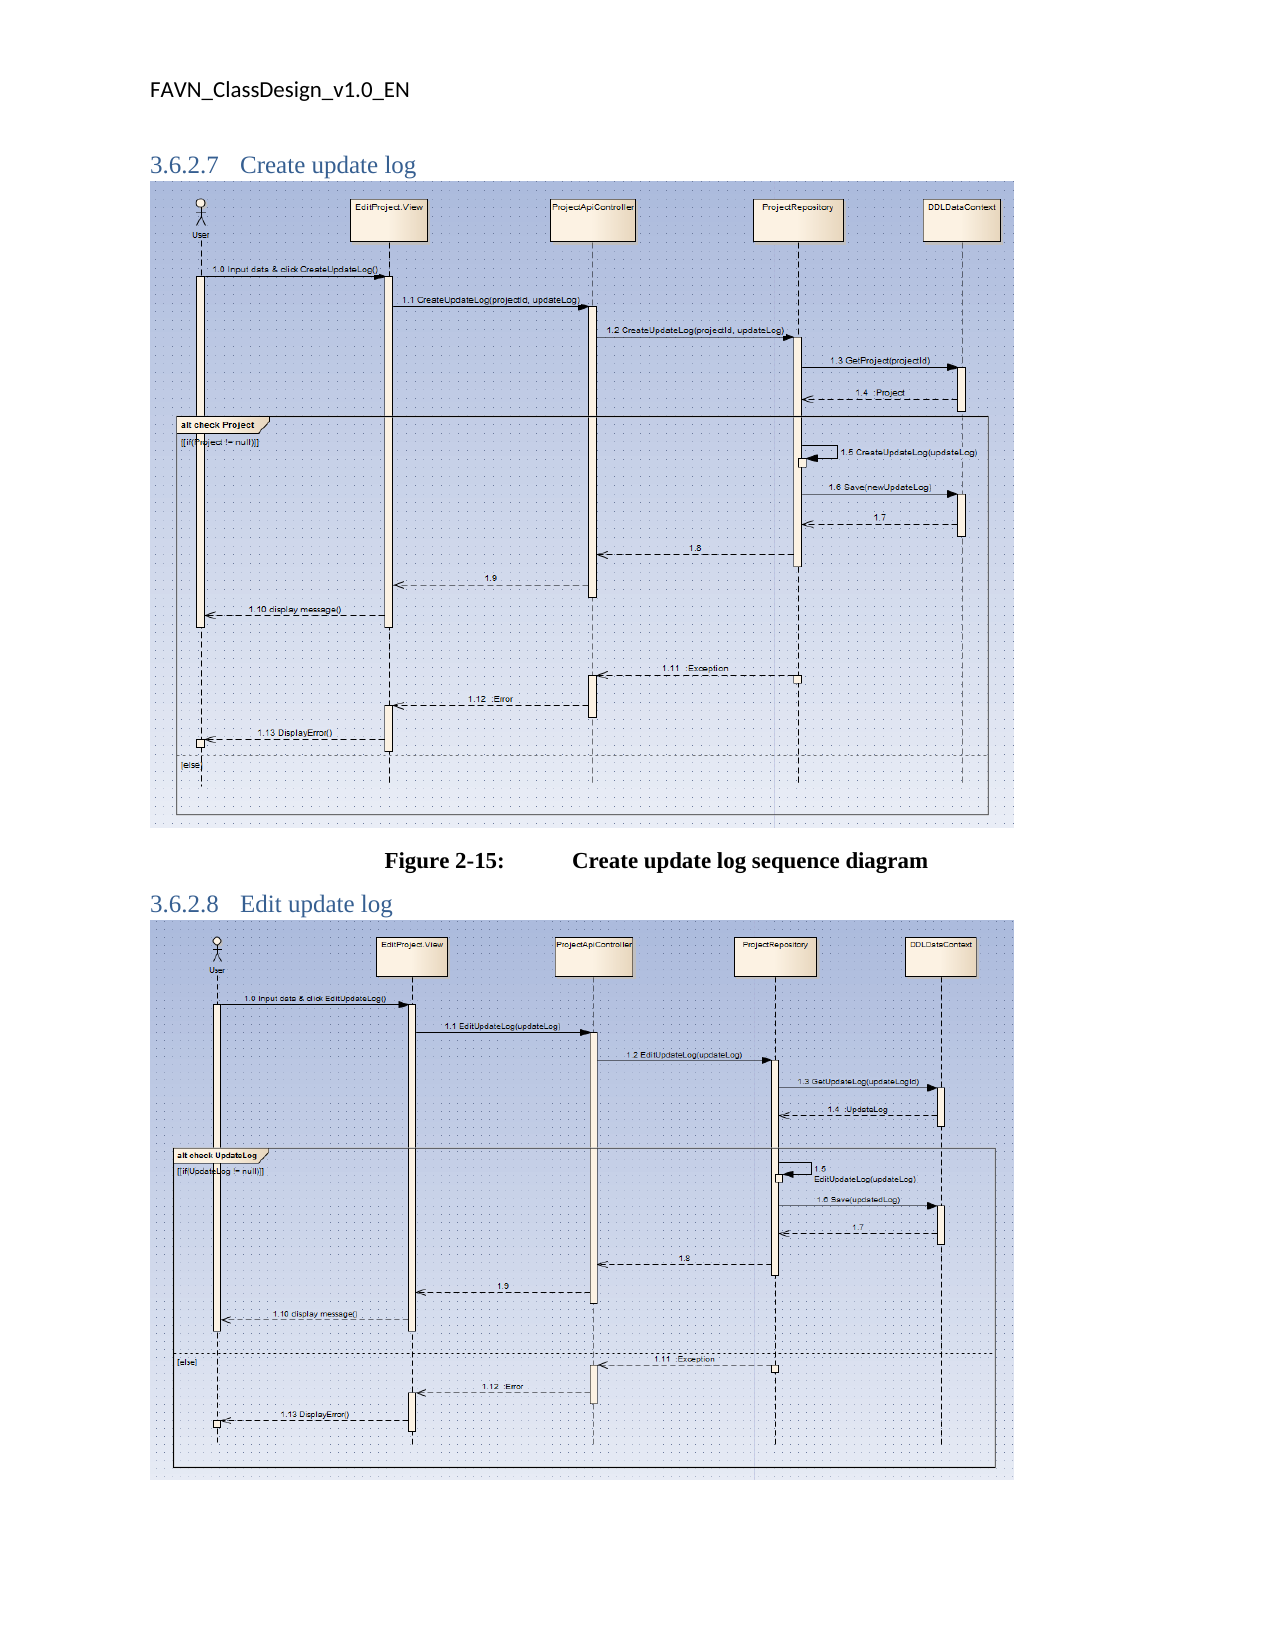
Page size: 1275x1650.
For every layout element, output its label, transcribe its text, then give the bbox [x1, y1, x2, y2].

picture [150, 181, 1014, 828]
subtitle Create update log [150, 150, 1125, 179]
subtitle Edit update log [150, 889, 1125, 918]
text Create update log sequence diagram [187, 847, 1125, 873]
picture [150, 920, 1014, 1480]
